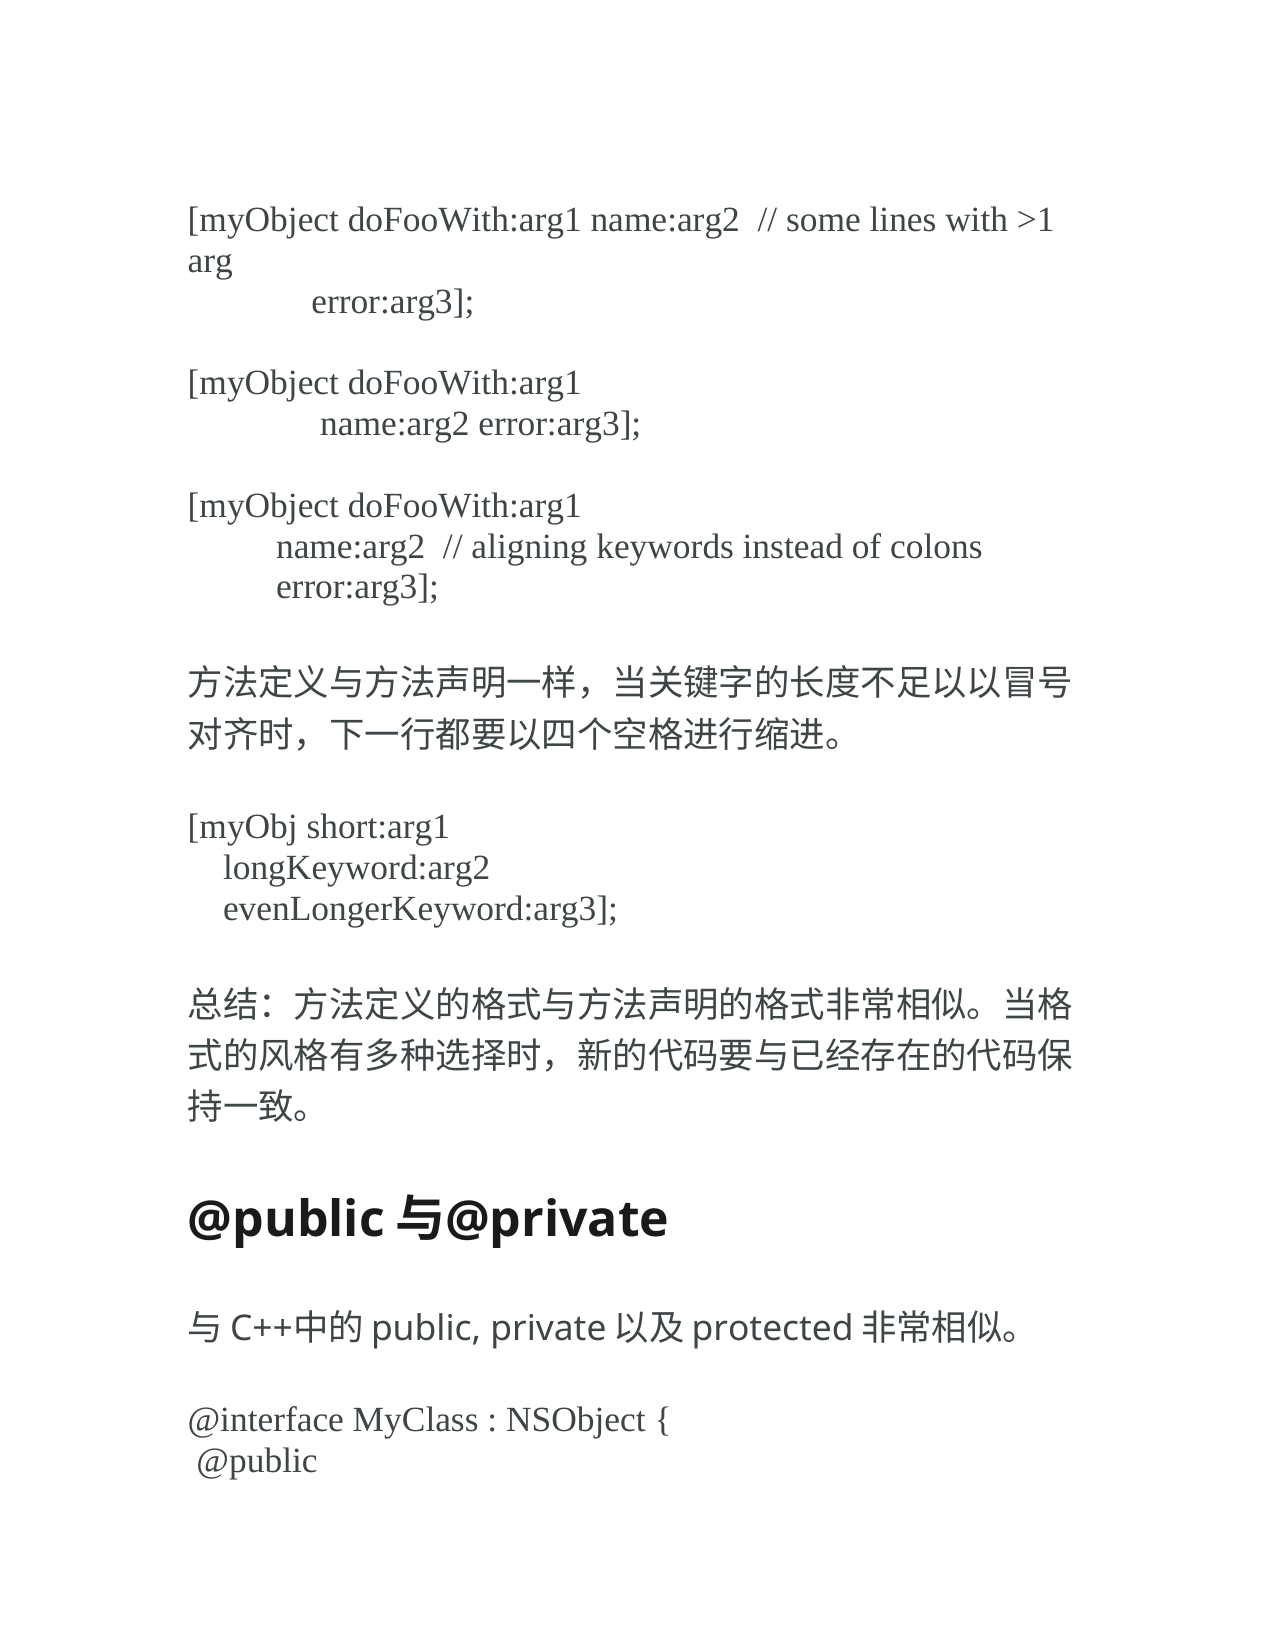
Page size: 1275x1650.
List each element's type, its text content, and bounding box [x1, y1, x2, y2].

text evenLongerKeyword:arg3]; [187, 887, 1087, 928]
text 总结：方法定义的格式与方法声明的格式非常相似。当格式的风格有多种选择时，新的代码要与已经存在的代码保持一致。 [187, 976, 1087, 1130]
text @public [187, 1439, 1087, 1480]
text @interface MyClass : NSObject { [187, 1399, 1087, 1439]
text @public与@private [187, 1178, 1087, 1251]
text [myObject doFooWith:arg1 [187, 484, 1087, 525]
text name:arg2 // aligning keywords instead of colons [187, 525, 1087, 566]
text 方法定义与方法声明一样，当关键字的长度不足以以冒号对齐时，下一行都要以四个空格进行缩进。 [187, 655, 1087, 757]
text longKeyword:arg2 [187, 846, 1087, 887]
text error:arg3]; [187, 566, 1087, 607]
text name:arg2 error:arg3]; [187, 402, 1087, 443]
text [myObj short:arg1 [187, 806, 1087, 846]
text 与C++中的public, private以及protected非常相似。 [187, 1299, 1087, 1351]
text error:arg3]; [187, 280, 1087, 321]
text [myObject doFooWith:arg1 name:arg2 // some lines with >1 arg [187, 198, 1087, 280]
text [myObject doFooWith:arg1 [187, 362, 1087, 402]
